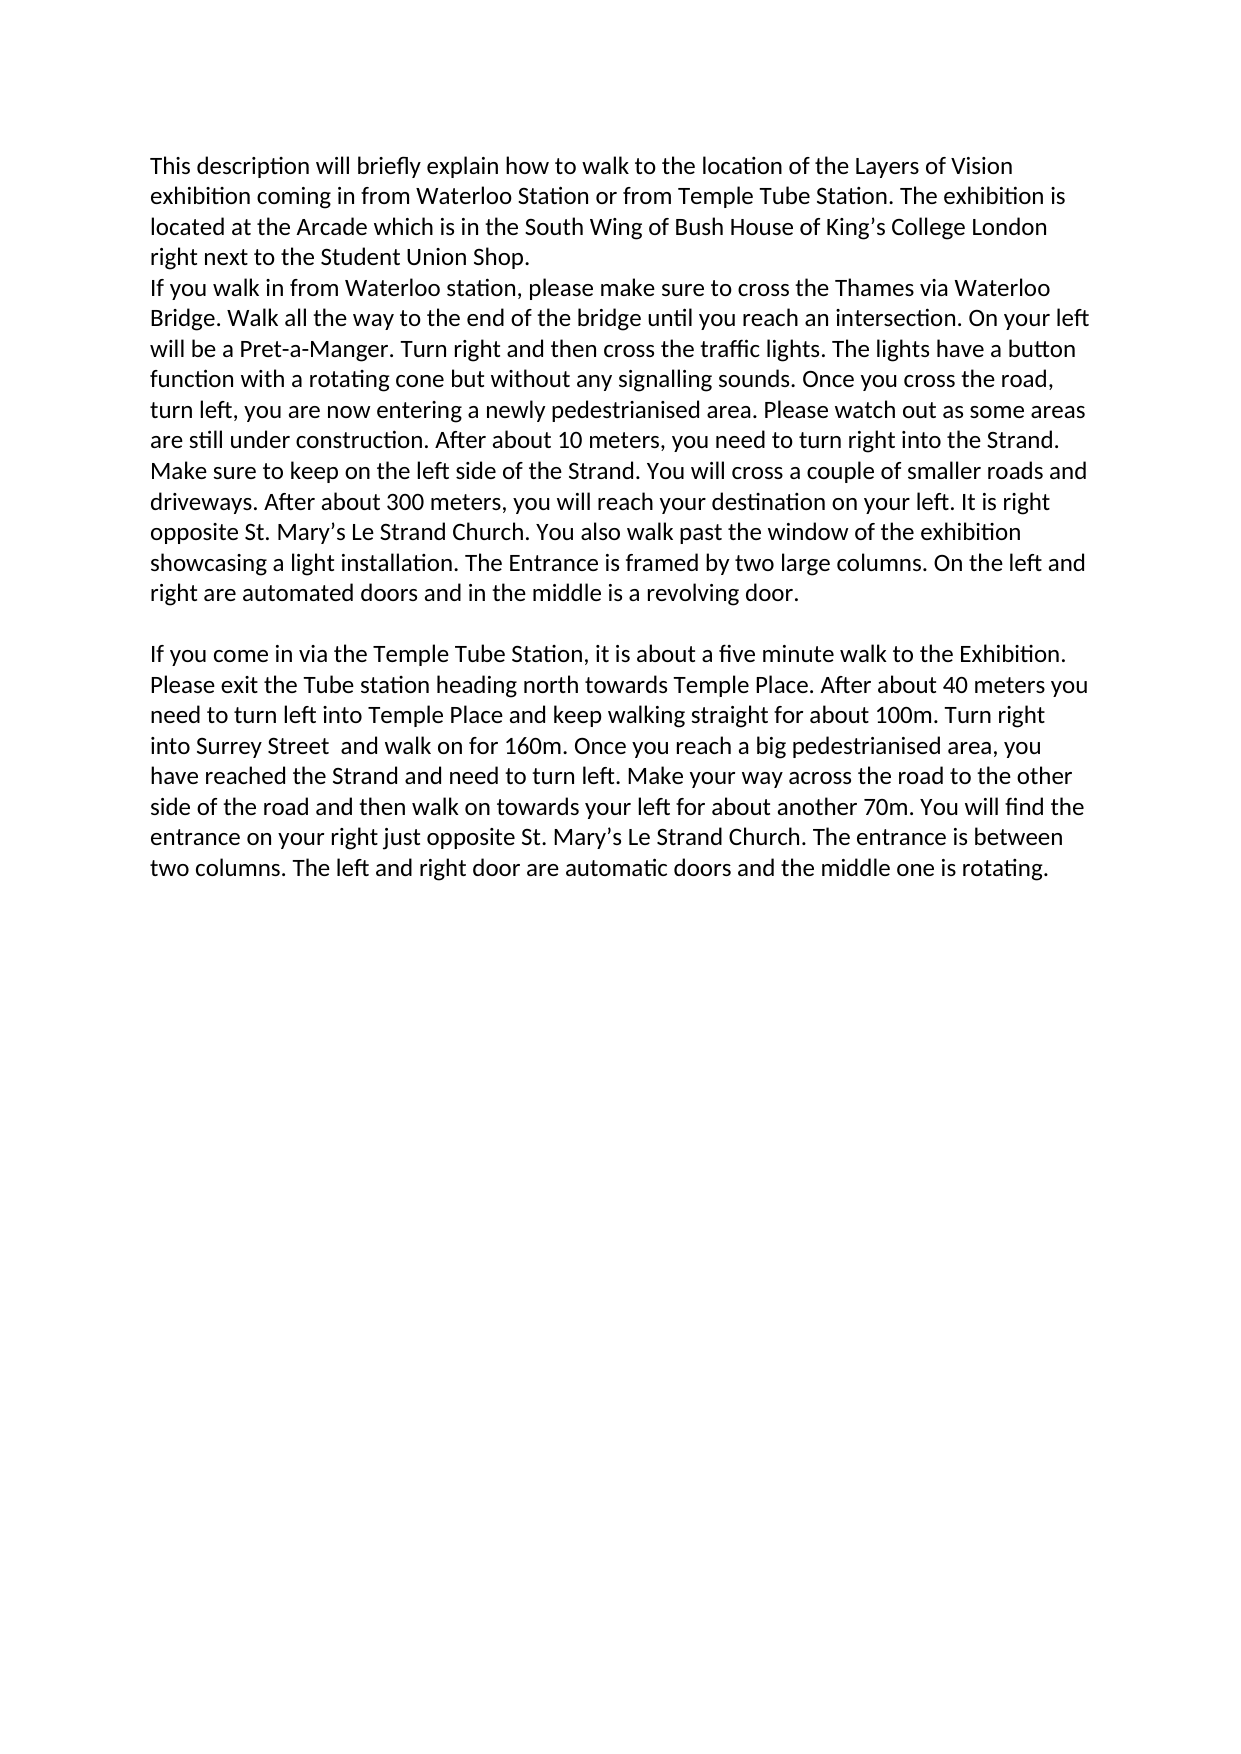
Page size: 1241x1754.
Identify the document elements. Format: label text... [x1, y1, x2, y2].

text If you walk in from Waterloo station, please make sure to cross the Thames via Waterloo Bridge. Walk all the way to the end of the bridge until you reach an intersection. On your left will be a Pret-a-Manger. Turn right and then cross the traffic lights. The lights have a button function with a rotating cone but without any signalling sounds. Once you cross the road, turn left, you are now entering a newly pedestrianised area. Please watch out as some areas are still under construction. After about 10 meters, you need to turn right into the Strand. Make sure to keep on the left side of the Strand. You will cross a couple of smaller roads and driveways. After about 300 meters, you will reach your destination on your left. It is right opposite St. Mary’s Le Strand Church. You also walk past the window of the exhibition showcasing a light installation. The Entrance is framed by two large columns. On the left and right are automated doors and in the middle is a revolving door. [150, 272, 1090, 608]
text If you come in via the Temple Tube Station, it is about a five minute walk to the Exhibition. Please exit the Tube station heading north towards Temple Place. After about 40 meters you need to turn left into Temple Place and keep walking straight for about 100m. Turn right into Surrey Street and walk on for 160m. Once you reach a big pedestrianised area, you have reached the Strand and need to turn left. Make your way across the road to the other side of the road and then walk on towards your left for about another 70m. You will find the entrance on your right just opposite St. Mary’s Le Strand Church. The entrance is between two columns. The left and right door are automatic doors and the middle one is rotating. [150, 638, 1090, 882]
text This description will briefly explain how to walk to the location of the Layers of Vision exhibition coming in from Waterloo Station or from Temple Tube Station. The exhibition is located at the Arcade which is in the South Wing of Bush House of King’s College London right next to the Student Union Shop. [150, 150, 1090, 272]
